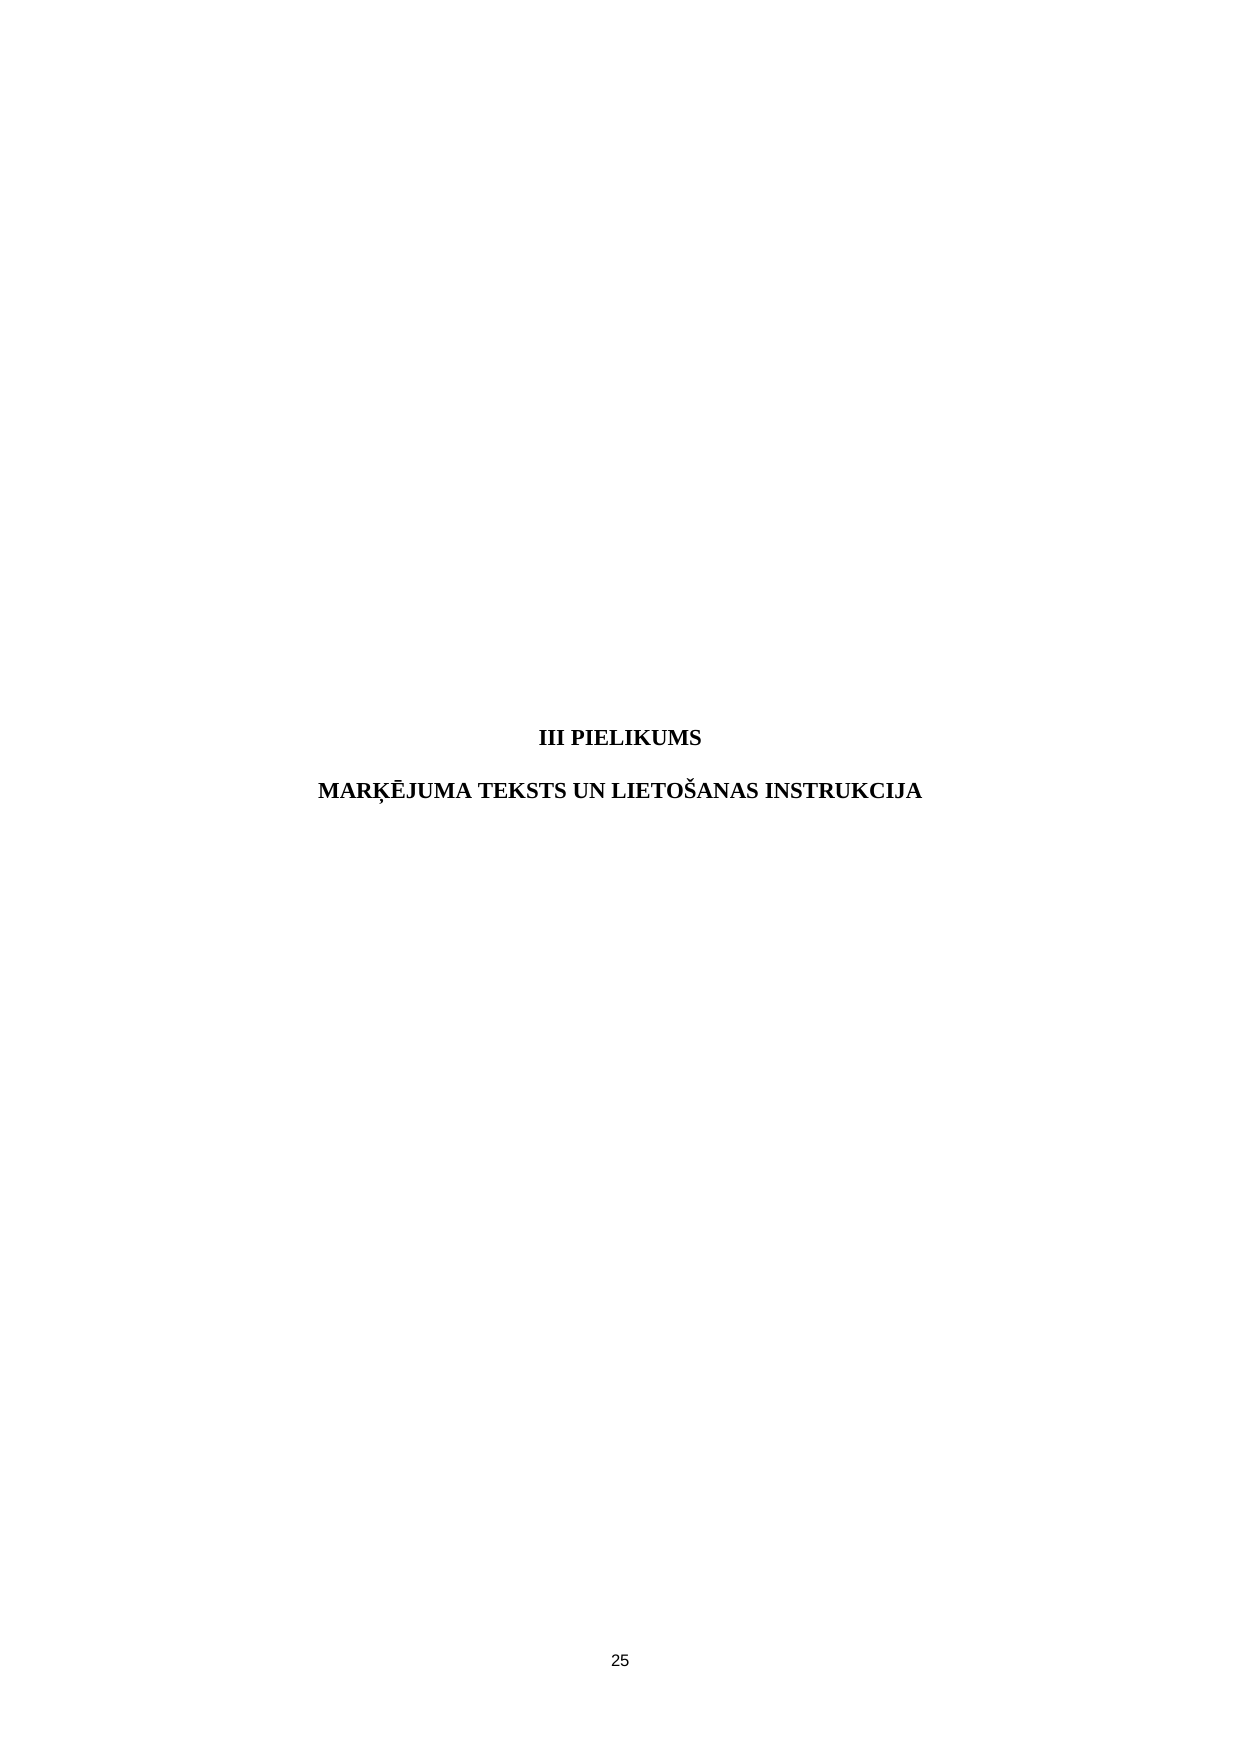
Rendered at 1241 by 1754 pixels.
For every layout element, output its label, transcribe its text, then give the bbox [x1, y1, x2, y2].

text MARĶĒJUMA TEKSTS UN LIETOŠANAS INSTRUKCIJA [148, 777, 1093, 803]
text III PIELIKUMS [148, 724, 1093, 751]
